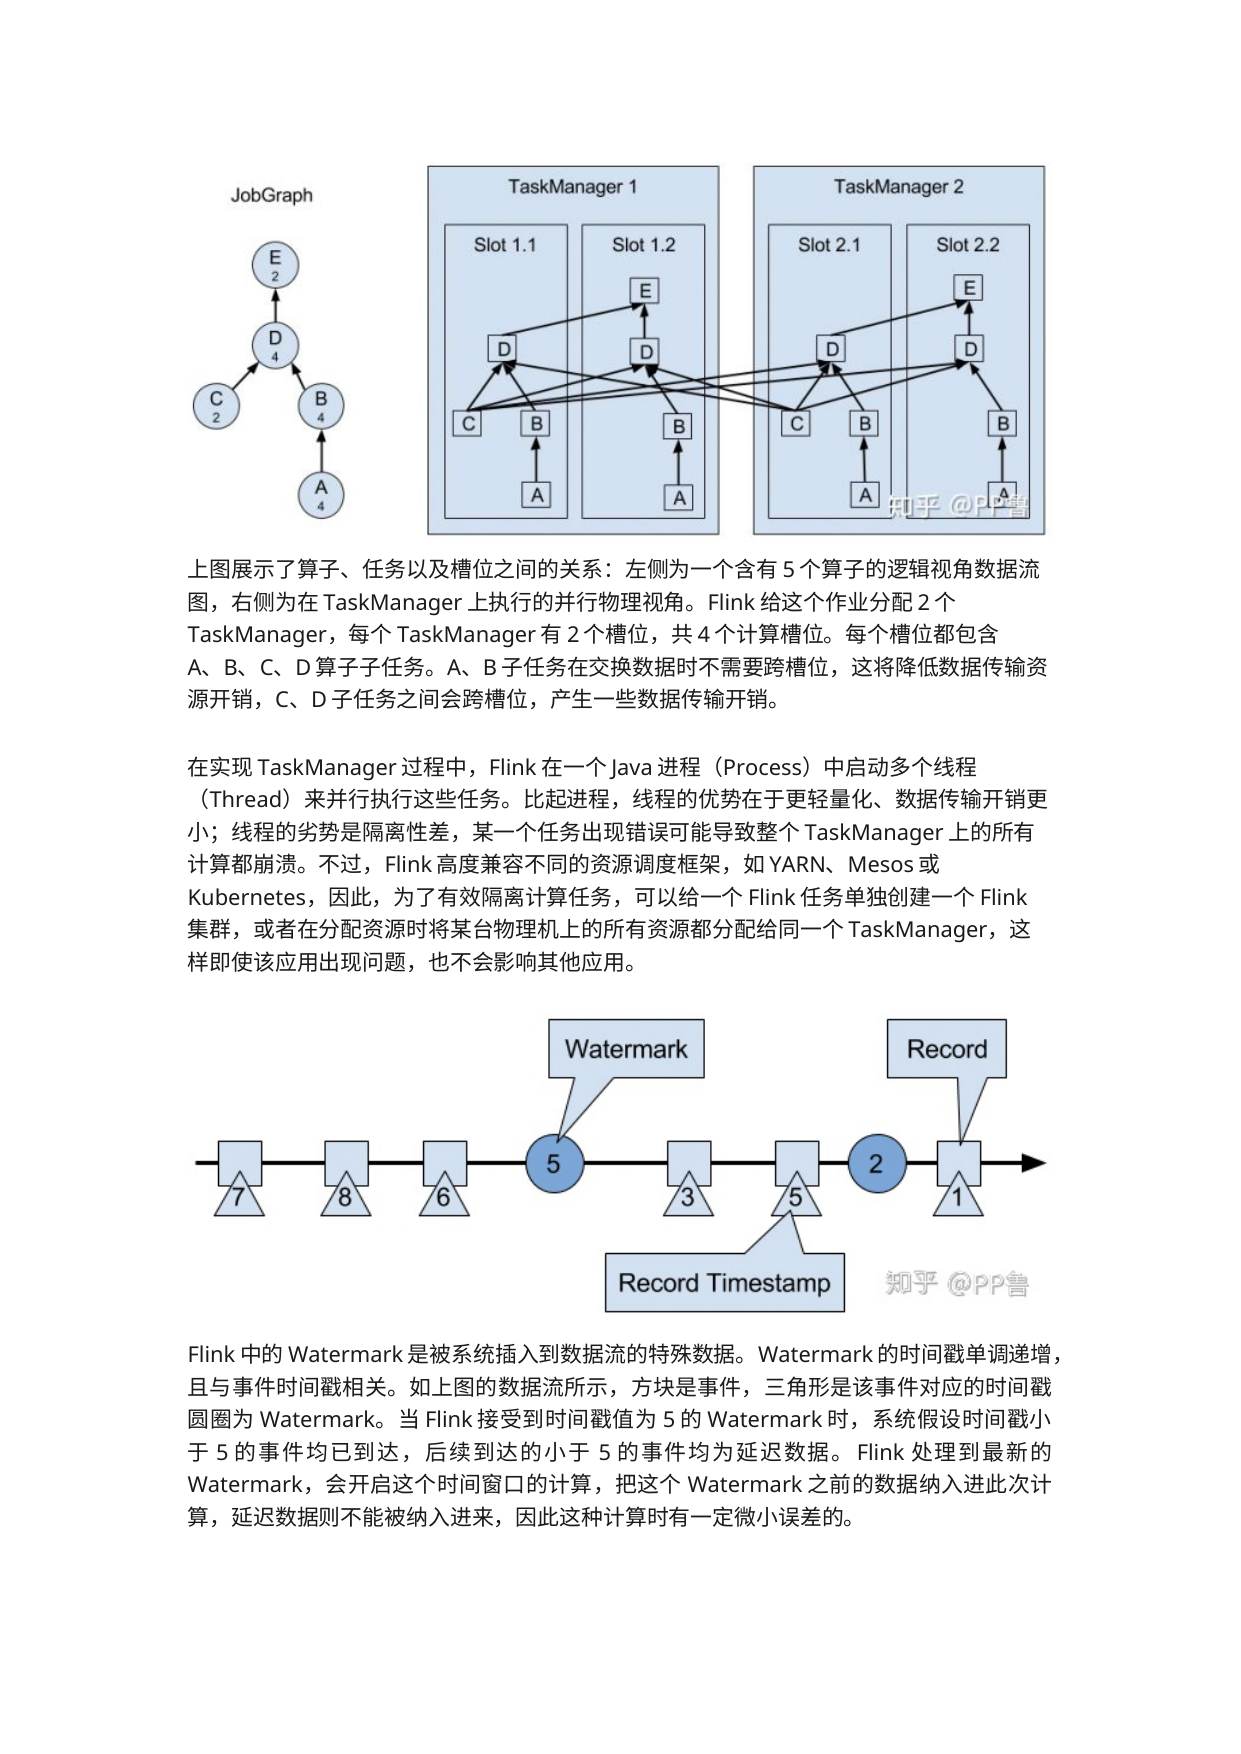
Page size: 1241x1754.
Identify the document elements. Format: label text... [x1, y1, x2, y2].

picture [187, 162, 1053, 542]
text 上图展示了算子、任务以及槽位之间的关系：左侧为一个含有5个算子的逻辑视角数据流图，右侧为在TaskManager上执行的并行物理视角。Flink给这个作业分配2个TaskManager，每个TaskManager有2个槽位，共4个计算槽位。每个槽位都包含A、B、C、D算子子任务。A、B子任务在交换数据时不需要跨槽位，这将降低数据传输资源开销，C、D子任务之间会跨槽位，产生一些数据传输开销。 [187, 542, 1053, 714]
picture [187, 1012, 1053, 1322]
text 在实现TaskManager过程中，Flink在一个Java进程（Process）中启动多个线程（Thread）来并行执行这些任务。比起进程，线程的优势在于更轻量化、数据传输开销更小；线程的劣势是隔离性差，某一个任务出现错误可能导致整个TaskManager上的所有计算都崩溃。不过，Flink高度兼容不同的资源调度框架，如YARN、Mesos或Kubernetes，因此，为了有效隔离计算任务，可以给一个Flink任务单独创建一个Flink集群，或者在分配资源时将某台物理机上的所有资源都分配给同一个TaskManager，这样即使该应用出现问题，也不会影响其他应用。 [187, 749, 1053, 977]
text Flink中的Watermark是被系统插入到数据流的特殊数据。Watermark的时间戳单调递增，且与事件时间戳相关。如上图的数据流所示，方块是事件，三角形是该事件对应的时间戳，圆圈为Watermark。当Flink接受到时间戳值为5的Watermark时，系统假设时间戳小于5的事件均已到达，后续到达的小于5的事件均为延迟数据。Flink处理到最新的Watermark，会开启这个时间窗口的计算，把这个Watermark之前的数据纳入进此次计算，延迟数据则不能被纳入进来，因此这种计算时有一定微小误差的。 [187, 1322, 1053, 1532]
